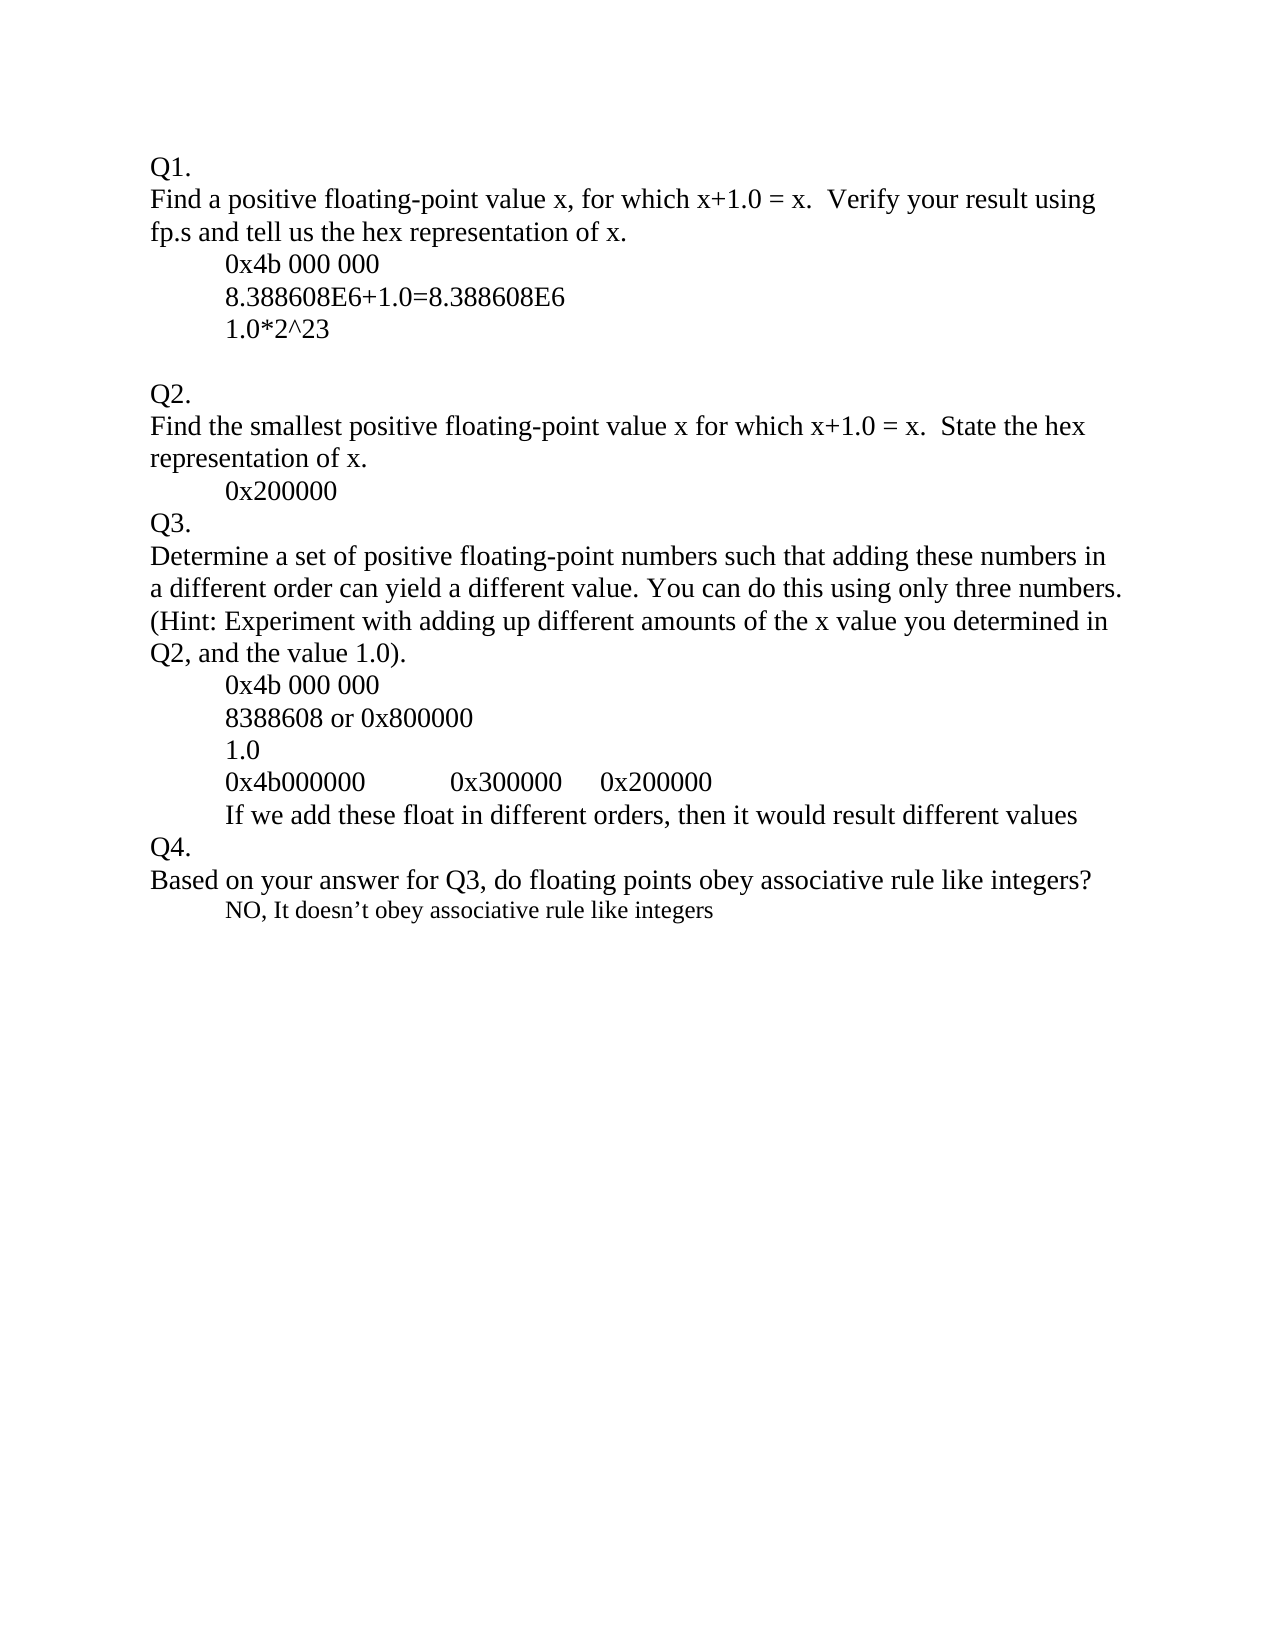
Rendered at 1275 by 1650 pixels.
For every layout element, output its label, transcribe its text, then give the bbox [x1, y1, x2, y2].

text Q3. [150, 506, 1125, 539]
text NO, It doesn’t obey associative rule like integers [150, 895, 1125, 924]
text Find the smallest positive floating-point value x for which x+1.0 = x. State the hex representation of x. [150, 409, 1125, 474]
text 8388608 or 0x800000 [150, 701, 1125, 733]
text 0x200000 [150, 474, 1125, 506]
text Determine a set of positive floating-point numbers such that adding these numbers in a different order can yield a different value. You can do this using only three numbers. (Hint: Experiment with adding up different amounts of the x value you determined in Q2, and the value 1.0). [150, 539, 1125, 668]
text Q4. [150, 830, 1125, 863]
text Q1. [150, 150, 1125, 182]
text Find a positive floating-point value x, for which x+1.0 = x. Verify your result using fp.s and tell us the hex representation of x. [150, 182, 1125, 247]
text Q2. [150, 377, 1125, 409]
text Based on your answer for Q3, do floating points obey associative rule like integers? [150, 863, 1125, 895]
text 0x4b 000 000 [150, 668, 1125, 701]
text 1.0*2^23 [150, 312, 1125, 344]
text 1.0 [150, 733, 1125, 766]
text If we add these float in different orders, then it would result different values [150, 798, 1125, 830]
text 0x4b 000 000 [150, 247, 1125, 279]
text 0x4b000000 0x300000 0x200000 [150, 766, 1125, 798]
text 8.388608E6+1.0=8.388608E6 [150, 279, 1125, 312]
